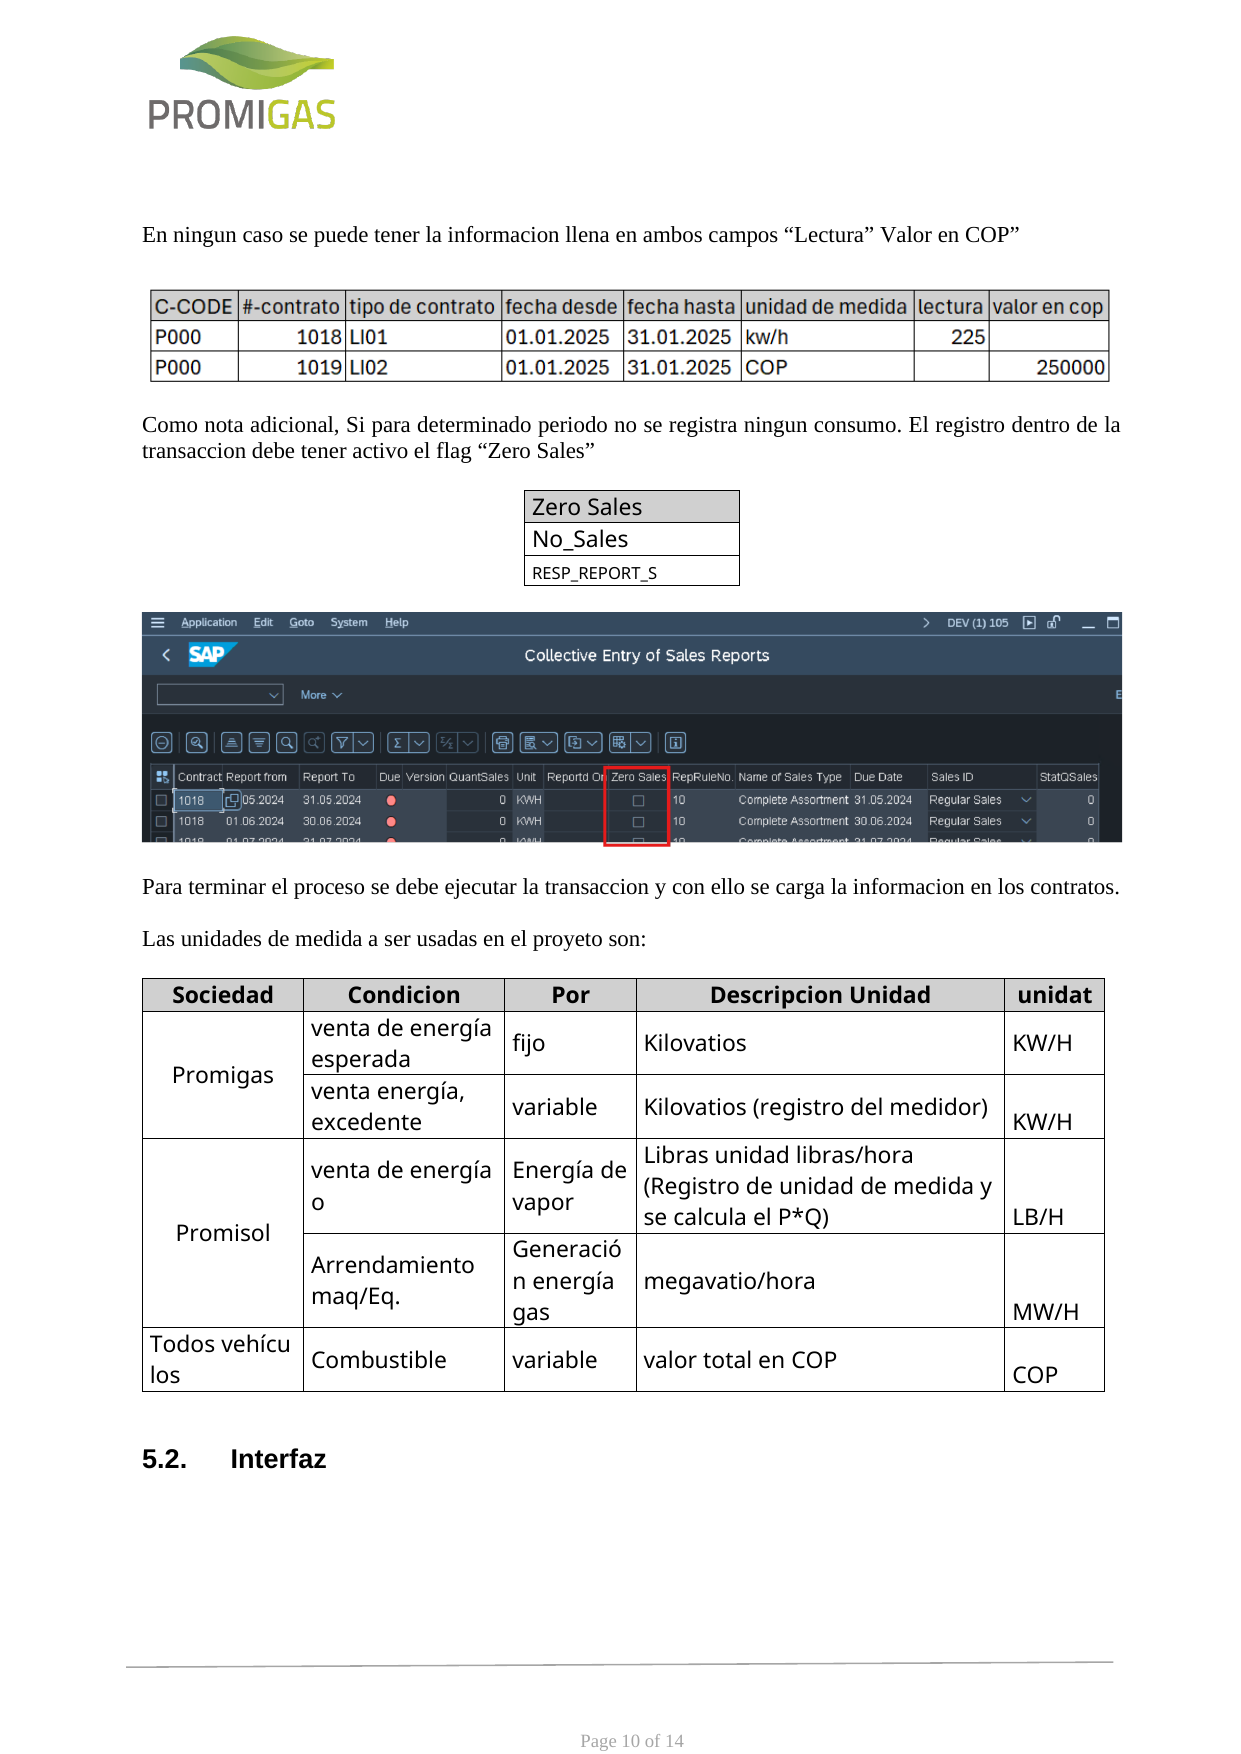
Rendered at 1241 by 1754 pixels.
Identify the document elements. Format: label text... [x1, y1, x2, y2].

table_header unidat [1005, 979, 1104, 1011]
table_cell Promigas [143, 1012, 303, 1138]
table_cell Libras unidad libras/hora (Registro de unidad de medida y se calcula el P*Q) [637, 1139, 1004, 1232]
table_cell Kilovatios [637, 1012, 1004, 1074]
picture [141, 274, 1123, 385]
table_cell No_Sales [525, 523, 739, 554]
picture [141, 612, 1123, 847]
table_header Por [505, 979, 636, 1011]
table_cell variable [505, 1328, 636, 1391]
table_header Condicion [304, 979, 504, 1011]
table_cell KW/H [1005, 1012, 1104, 1074]
table_cell COP [1005, 1328, 1104, 1391]
text En ningun caso se puede tener la informacion llena en ambos campos “Lectura” Valor en COP” [142, 222, 1122, 248]
table_cell RESP_REPORT_S [525, 556, 739, 585]
table_header Sociedad [143, 979, 303, 1011]
table_cell Promisol [143, 1139, 303, 1327]
table_cell megavatio/hora [637, 1234, 1004, 1327]
table_cell Kilovatios (registro del medidor) [637, 1075, 1004, 1138]
table_cell Energía de vapor [505, 1139, 636, 1232]
table_header Zero Sales [525, 491, 739, 522]
table_cell venta de energía esperada [304, 1012, 504, 1074]
text Para terminar el proceso se debe ejecutar la transaccion y con ello se carga la informacion en los contratos. [142, 873, 1122, 899]
table_cell valor total en COP [637, 1328, 1004, 1391]
table_cell LB/H [1005, 1139, 1104, 1232]
text Como nota adicional, Si para determinado periodo no se registra ningun consumo. El registro dentro de la transaccion debe tener activo el flag “Zero Sales” [142, 411, 1122, 463]
table_cell Arrendamiento maq/Eq. [304, 1234, 504, 1327]
table_cell variable [505, 1075, 636, 1138]
table_cell venta energía, excedente [304, 1075, 504, 1138]
text Las unidades de medida a ser usadas en el proyeto son: [142, 926, 1122, 952]
table_header Descripcion Unidad [637, 979, 1004, 1011]
table_cell venta de energía o [304, 1139, 504, 1232]
table_cell Generación energía gas [505, 1234, 636, 1327]
table_cell KW/H [1005, 1075, 1104, 1138]
table_cell fijo [505, 1012, 636, 1074]
picture [149, 36, 335, 129]
table_cell MW/H [1005, 1234, 1104, 1327]
table_cell Combustible [304, 1328, 504, 1391]
table_cell Todos vehículos [143, 1328, 303, 1391]
subtitle Interfaz [142, 1443, 1122, 1474]
